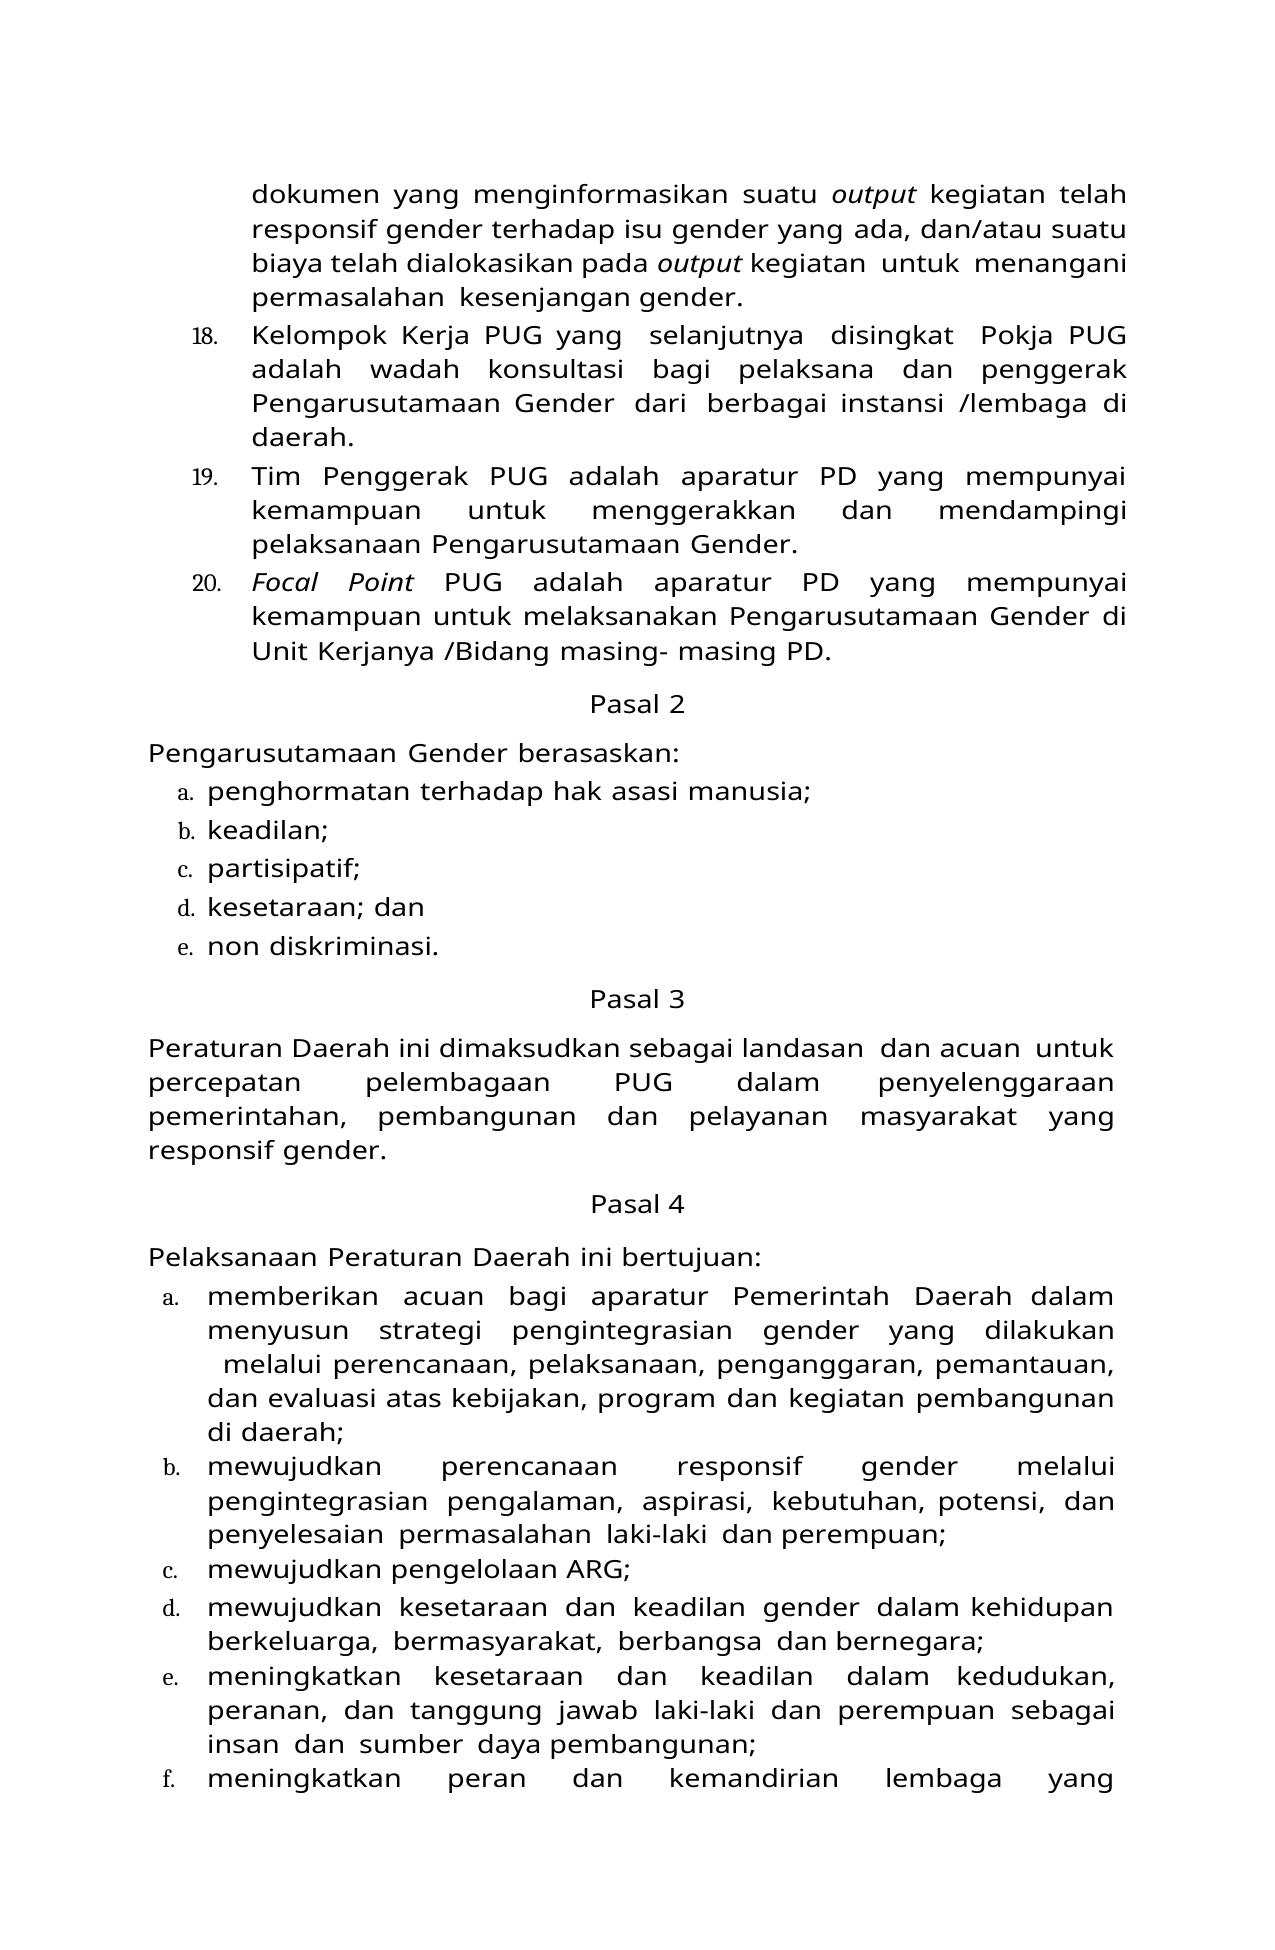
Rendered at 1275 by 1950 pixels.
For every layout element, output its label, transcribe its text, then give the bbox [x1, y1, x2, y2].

text Pelaksanaan Peraturan Daerah ini bertujuan: [148, 1240, 1127, 1274]
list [192, 177, 1127, 313]
list Kelompok Kerja PUG yang selanjutnya disingkat Pokja PUG adalah wadah konsultasi bagi pelaksana dan penggerak Pengarusutamaan Gender dari berbagai instansi /lembaga di daerah. [192, 318, 1127, 454]
list mewujudkan kesetaraan dan keadilan gender dalam kehidupan berkeluarga, bermasyarakat, berbangsa dan bernegara; [162, 1590, 1114, 1658]
list non diskriminasi. [177, 928, 1127, 962]
text Pasal 3 [148, 982, 1127, 1016]
list meningkatkan kesetaraan dan keadilan dalam kedudukan, peranan, dan tanggung jawab laki-laki dan perempuan sebagai insan dan sumber daya pembangunan; [162, 1658, 1116, 1760]
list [162, 1761, 1115, 1794]
list penghormatan terhadap hak asasi manusia; [177, 774, 1127, 808]
text Pengarusutamaan Gender berasaskan: [148, 736, 1127, 770]
text Pasal 2 [148, 687, 1127, 721]
list mewujudkan perencanaan responsif gender melalui pengintegrasian pengalaman, aspirasi, kebutuhan, potensi, dan penyelesaian permasalahan laki-laki dan perempuan; [162, 1449, 1116, 1551]
text Pasal 4 [148, 1186, 1127, 1220]
list Tim Penggerak PUG adalah aparatur PD yang mempunyai kemampuan untuk menggerakkan dan mendampingi pelaksanaan Pengarusutamaan Gender. [192, 458, 1127, 561]
list partisipatif; [177, 851, 1127, 885]
list memberikan acuan bagi aparatur Pemerintah Daerah dalam menyusun strategi pengintegrasian gender yang dilakukan melalui perencanaan, pelaksanaan, penganggaran, pemantauan, dan evaluasi atas kebijakan, program dan kegiatan pembangunan di daerah; [162, 1278, 1115, 1449]
text Peraturan Daerah ini dimaksudkan sebagai landasan dan acuan untuk percepatan pelembagaan PUG dalam penyelenggaraan pemerintahan, pembangunan dan pelayanan masyarakat yang responsif gender. [148, 1031, 1115, 1167]
list keadilan; [177, 813, 1127, 847]
list mewujudkan pengelolaan ARG; [162, 1551, 1127, 1585]
list Focal Point PUG adalah aparatur PD yang mempunyai kemampuan untuk melaksanakan Pengarusutamaan Gender di Unit Kerjanya /Bidang masing- masing PD. [192, 565, 1127, 667]
list kesetaraan; dan [177, 889, 1127, 924]
